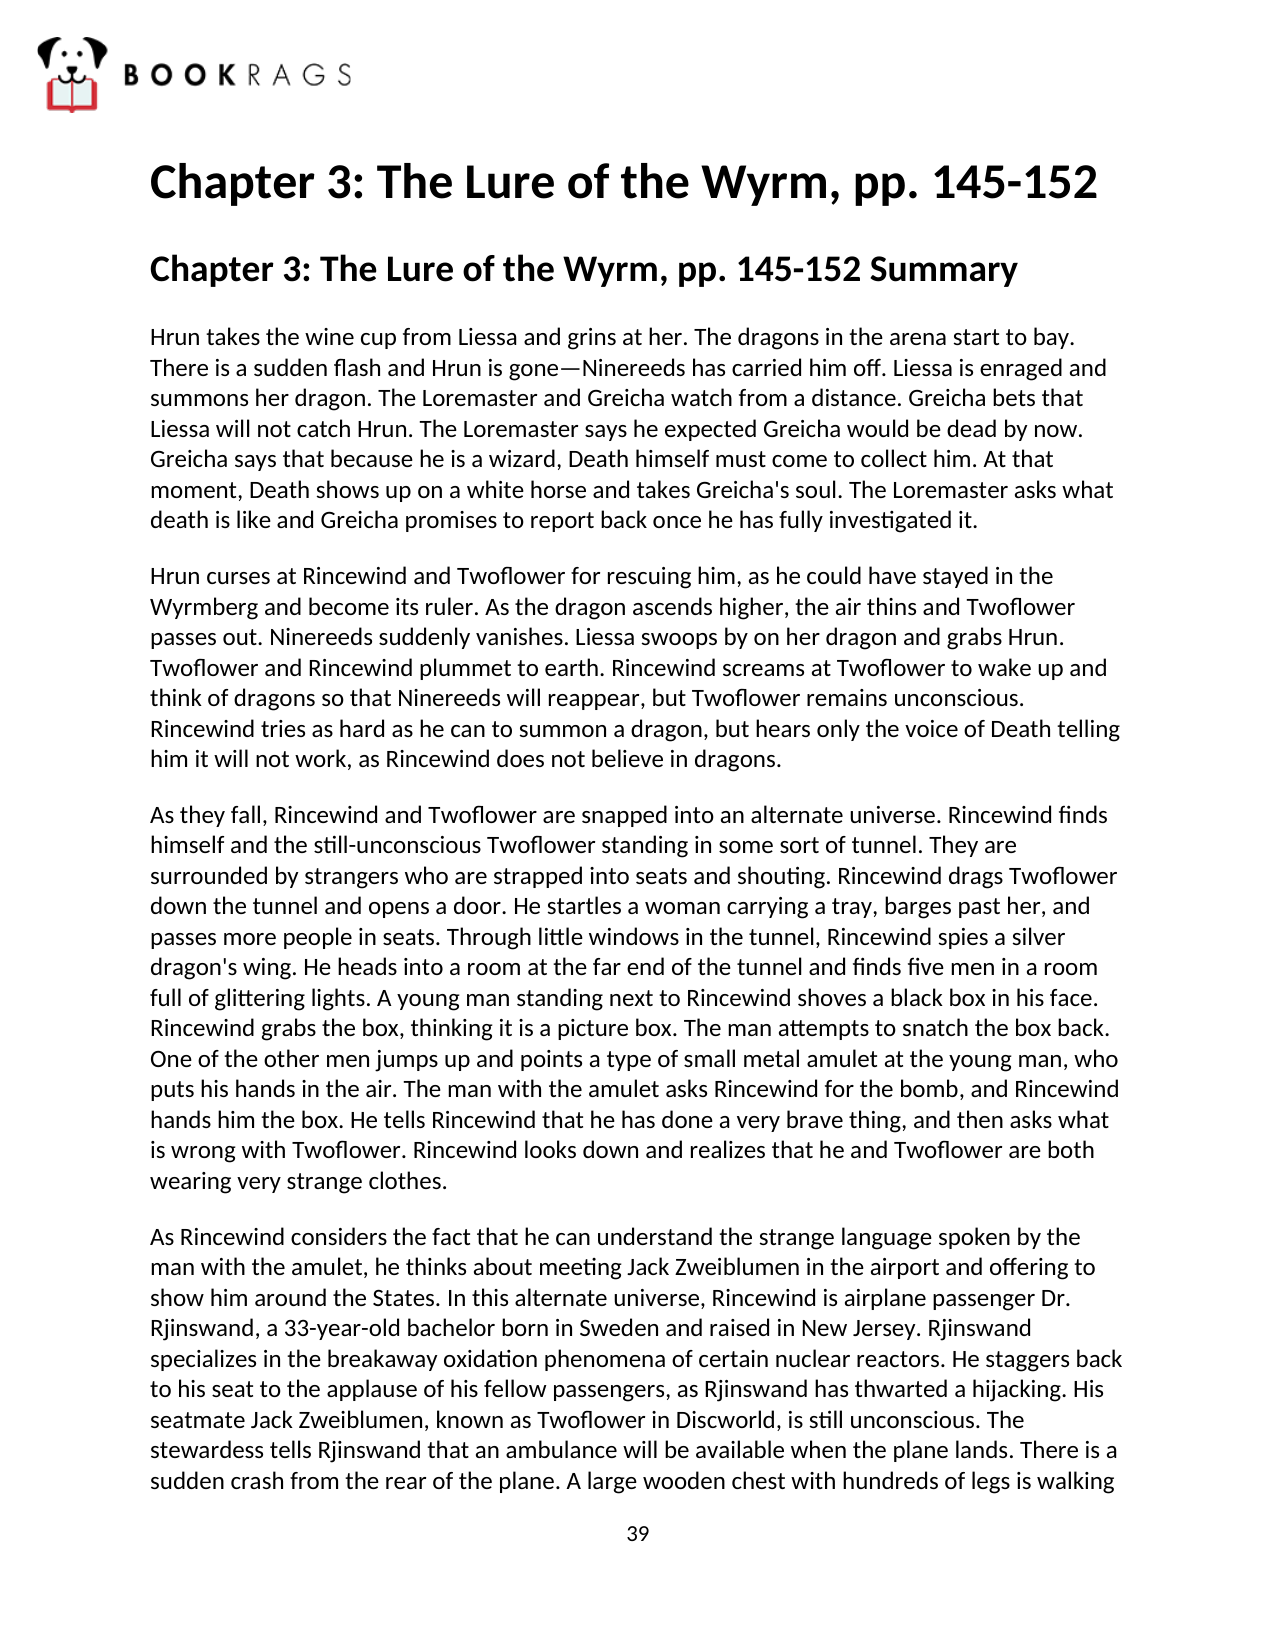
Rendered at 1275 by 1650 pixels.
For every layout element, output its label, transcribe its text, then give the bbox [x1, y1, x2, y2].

text Chapter 3: The Lure of the Wyrm, pp. 145-152 Summary [150, 244, 1125, 290]
text Hrun curses at Rincewind and Twoflower for rescuing him, as he could have stayed in the Wyrmberg and become its ruler. As the dragon ascends higher, the air thins and Twoflower passes out. Ninereeds suddenly vanishes. Liessa swoops by on her dragon and grabs Hrun. Twoflower and Rincewind plummet to earth. Rincewind screams at Twoflower to wake up and think of dragons so that Ninereeds will reappear, but Twoflower remains unconscious. Rincewind tries as hard as he can to summon a dragon, but hears only the voice of Death telling him it will not work, as Rincewind does not believe in dragons. [150, 560, 1125, 774]
text Chapter 3: The Lure of the Wyrm, pp. 145-152 [150, 150, 1125, 211]
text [150, 1221, 1125, 1495]
text As they fall, Rincewind and Twoflower are snapped into an alternate universe. Rincewind finds himself and the still-unconscious Twoflower standing in some sort of tunnel. They are surrounded by strangers who are strapped into seats and shouting. Rincewind drags Twoflower down the tunnel and opens a door. He startles a woman carrying a tray, barges past her, and passes more people in seats. Through little windows in the tunnel, Rincewind spies a silver dragon's wing. He heads into a room at the far end of the tunnel and finds five men in a room full of glittering lights. A young man standing next to Rincewind shoves a black box in his face. Rincewind grabs the box, thinking it is a picture box. The man attempts to snatch the box back. One of the other men jumps up and points a type of small metal amulet at the young man, who puts his hands in the air. The man with the amulet asks Rincewind for the bomb, and Rincewind hands him the box. He tells Rincewind that he has done a very brave thing, and then asks what is wrong with Twoflower. Rincewind looks down and realizes that he and Twoflower are both wearing very strange clothes. [150, 799, 1125, 1196]
picture [37, 37, 351, 113]
text Hrun takes the wine cup from Liessa and grins at her. The dragons in the arena start to bay. There is a sudden flash and Hrun is gone—Ninereeds has carried him off. Liessa is enraged and summons her dragon. The Loremaster and Greicha watch from a distance. Greicha bets that Liessa will not catch Hrun. The Loremaster says he expected Greicha would be dead by now. Greicha says that because he is a wizard, Death himself must come to collect him. At that moment, Death shows up on a white horse and takes Greicha's soul. The Loremaster asks what death is like and Greicha promises to report back once he has fully investigated it. [150, 322, 1125, 535]
